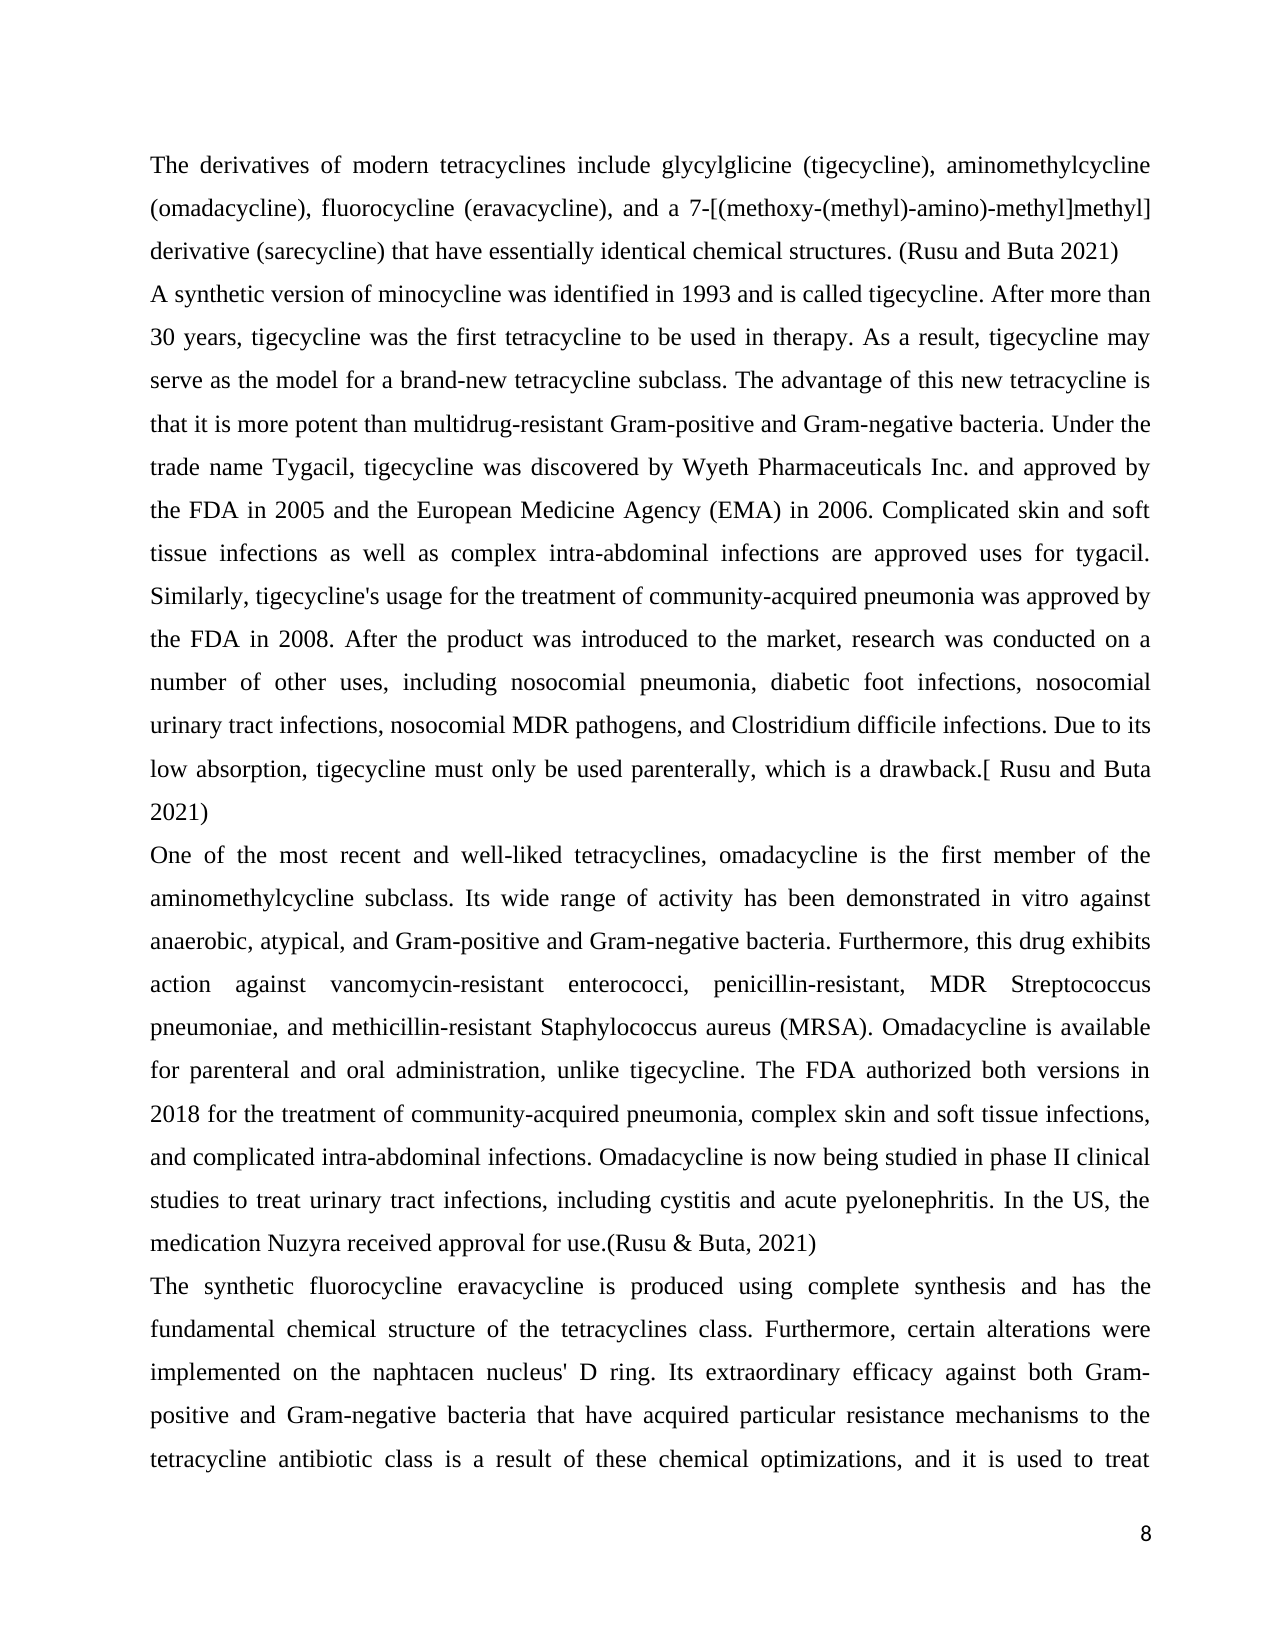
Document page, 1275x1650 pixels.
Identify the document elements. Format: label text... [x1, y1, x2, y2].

text The derivatives of modern tetracyclines include glycylglicine (tigecycline), aminomethylcycline (omadacycline), fluorocycline (eravacycline), and a 7-[(methoxy-(methyl)-amino)-methyl]methyl] derivative (sarecycline) that have essentially identical chemical structures. (Rusu and Buta 2021) [150, 150, 1152, 265]
text One of the most recent and well-liked tetracyclines, omadacycline is the first member of the aminomethylcycline subclass. Its wide range of activity has been demonstrated in vitro against anaerobic, atypical, and Gram-positive and Gram-negative bacteria. Furthermore, this drug exhibits action against vancomycin-resistant enterococci, penicillin-resistant, MDR Streptococcus pneumoniae, and methicillin-resistant Staphylococcus aureus (MRSA). Omadacycline is available for parenteral and oral administration, unlike tigecycline. The FDA authorized both versions in 2018 for the treatment of community-acquired pneumonia, complex skin and soft tissue infections, and complicated intra-abdominal infections. Omadacycline is now being studied in phase II clinical studies to treat urinary tract infections, including cystitis and acute pyelonephritis. In the US, the medication Nuzyra received approval for use.(Rusu & Buta, 2021) [150, 840, 1152, 1257]
text A synthetic version of minocycline was identified in 1993 and is called tigecycline. After more than 30 years, tigecycline was the first tetracycline to be used in therapy. As a result, tigecycline may serve as the model for a brand-new tetracycline subclass. The advantage of this new tetracycline is that it is more potent than multidrug-resistant Gram-positive and Gram-negative bacteria. Under the trade name Tygacil, tigecycline was discovered by Wyeth Pharmaceuticals Inc. and approved by the FDA in 2005 and the European Medicine Agency (EMA) in 2006. Complicated skin and soft tissue infections as well as complex intra-abdominal infections are approved uses for tygacil. Similarly, tigecycline's usage for the treatment of community-acquired pneumonia was approved by the FDA in 2008. After the product was introduced to the market, research was conducted on a number of other uses, including nosocomial pneumonia, diabetic foot infections, nosocomial urinary tract infections, nosocomial MDR pathogens, and Clostridium difficile infections. Due to its low absorption, tigecycline must only be used parenterally, which is a drawback.[ Rusu and Buta 2021) [150, 279, 1152, 826]
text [150, 1271, 1152, 1472]
